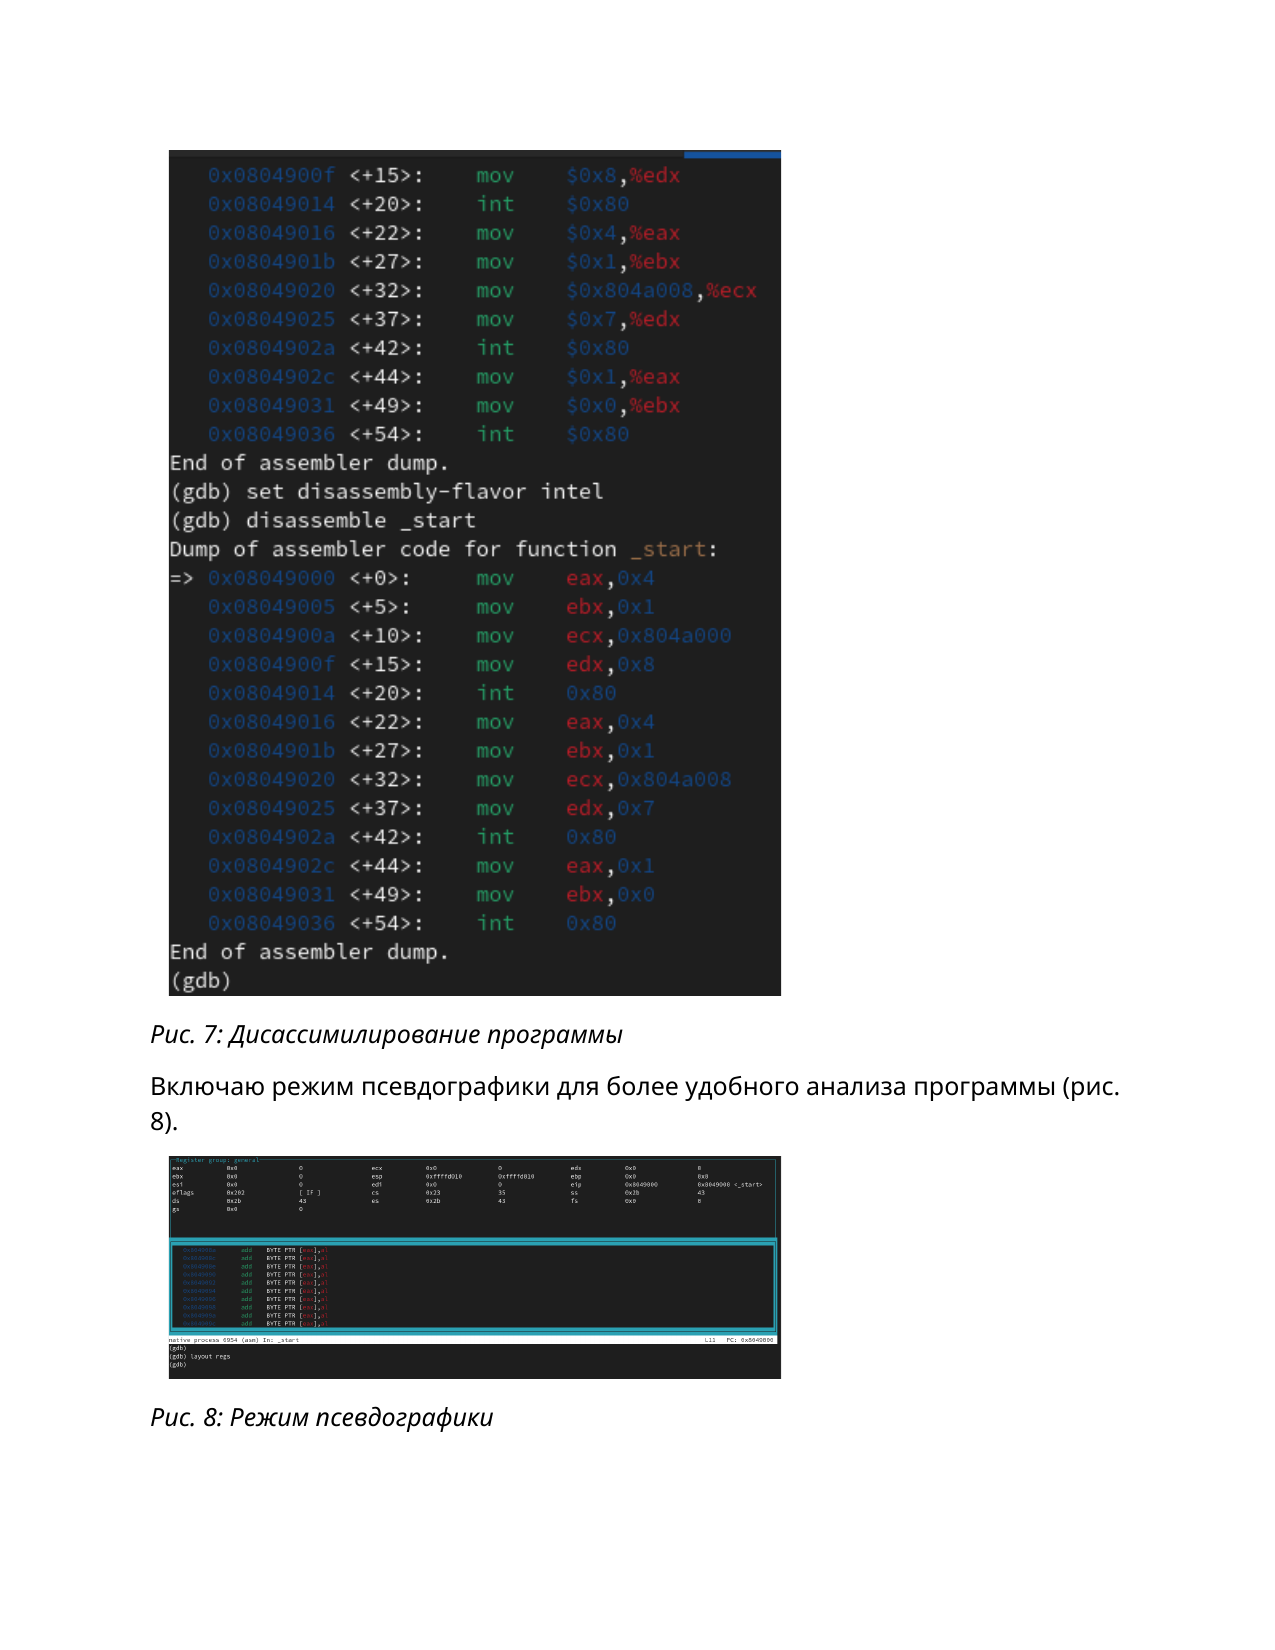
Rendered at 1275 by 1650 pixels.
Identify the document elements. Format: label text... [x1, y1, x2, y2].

text Рис. 8: Режим псевдографики [150, 1399, 1125, 1433]
text Рис. 7: Дисассимилирование программы [150, 1016, 1125, 1050]
text Включаю режим псевдографики для более удобного анализа программы (рис. 8). [150, 1069, 1125, 1137]
picture [168, 150, 782, 996]
picture [168, 1156, 782, 1379]
